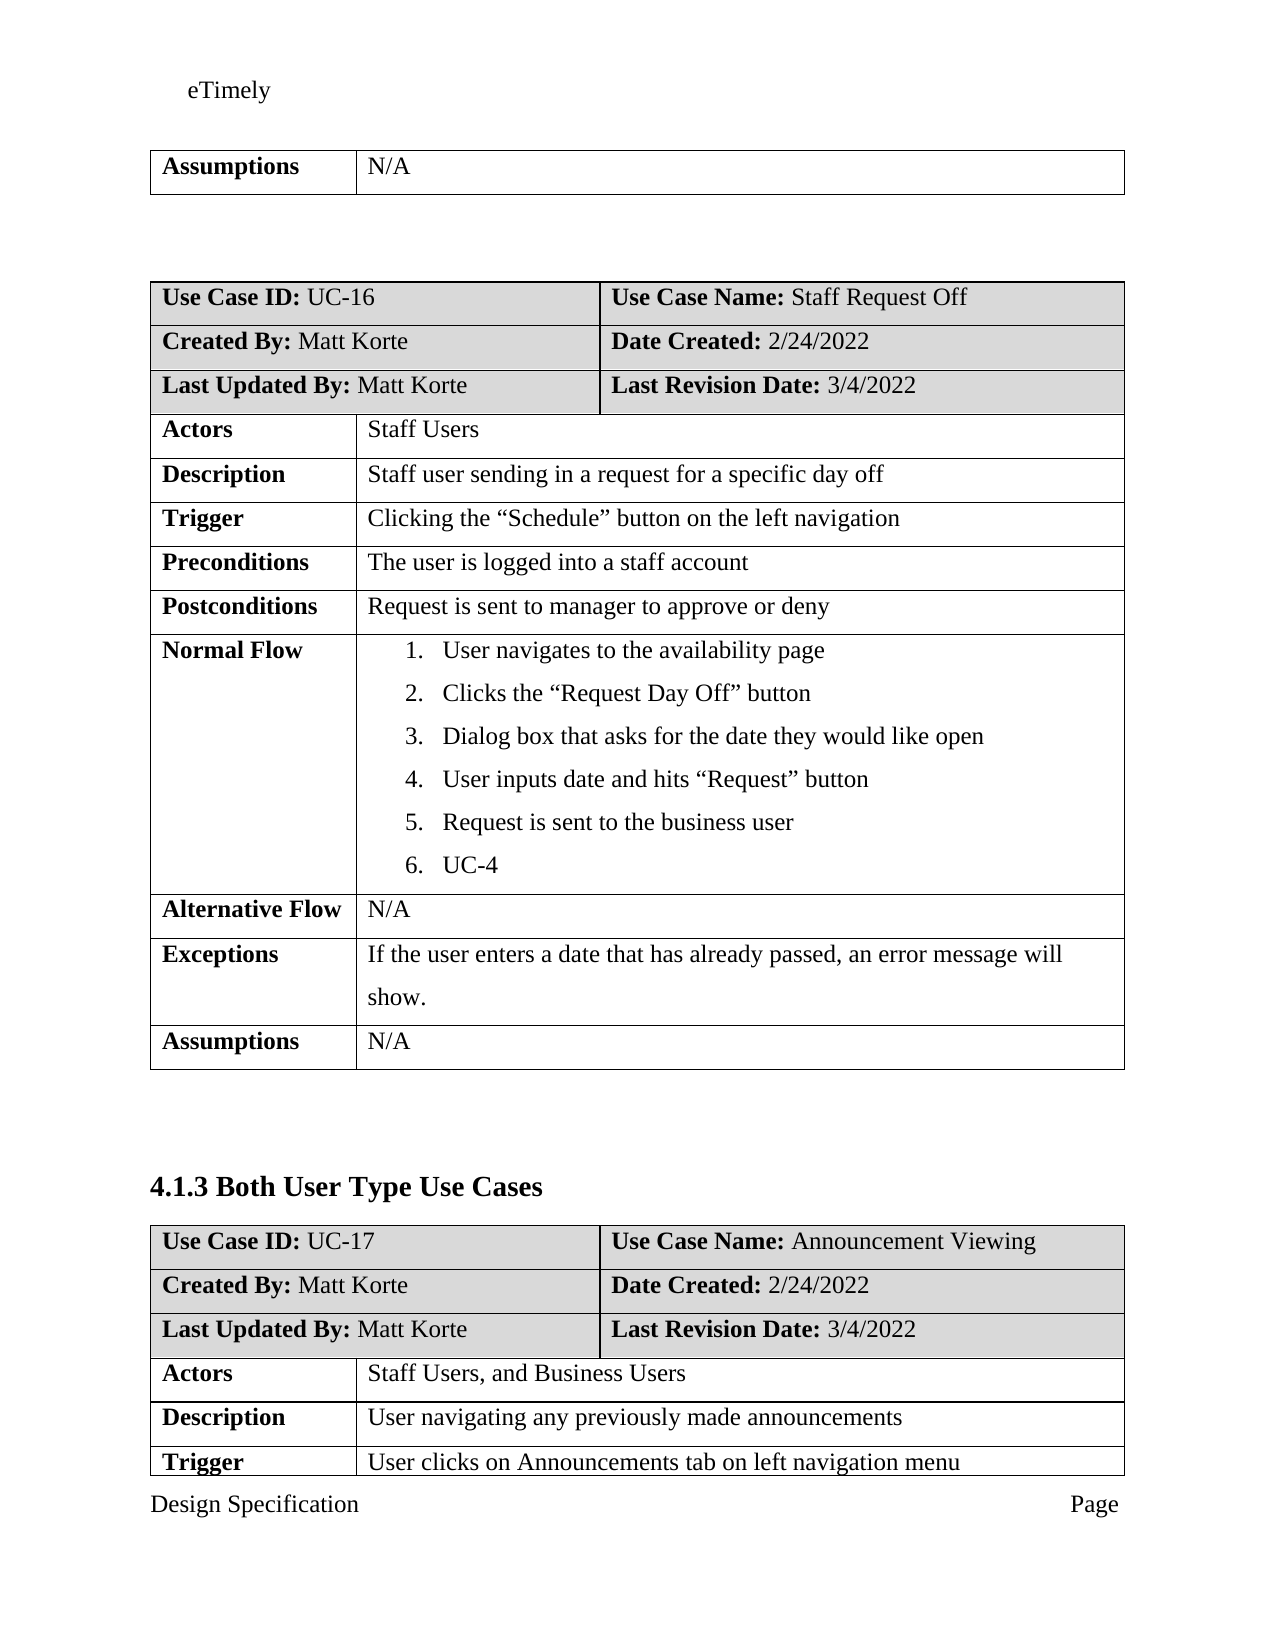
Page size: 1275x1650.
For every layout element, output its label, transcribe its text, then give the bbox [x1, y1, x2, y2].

table_cell Description [151, 459, 356, 502]
table_cell Actors [151, 415, 356, 458]
table_cell Date Created: 2/24/2022 [601, 326, 1124, 369]
table_cell Last Revision Date: 3/4/2022 [601, 371, 1124, 413]
table_cell Actors [151, 1359, 356, 1401]
table_cell Assumptions [151, 151, 356, 194]
table_cell N/A [357, 1026, 1124, 1069]
table_cell Last Updated By: Matt Korte [151, 1314, 599, 1357]
table_cell Alternative Flow [151, 895, 356, 938]
table_cell Preconditions [151, 547, 356, 590]
table_cell Trigger [151, 503, 356, 546]
table_cell Exceptions [151, 939, 356, 1025]
table_cell Trigger [151, 1447, 356, 1475]
table_cell Postconditions [151, 591, 356, 634]
subtitle 4.1.3 Both User Type Use Cases [150, 1169, 1125, 1202]
table_cell Date Created: 2/24/2022 [601, 1270, 1124, 1313]
table_cell Normal Flow [151, 635, 356, 893]
table_header Use Case Name: Announcement Viewing [601, 1226, 1124, 1269]
table_cell Assumptions [151, 1026, 356, 1069]
table_cell Created By: Matt Korte [151, 1270, 599, 1313]
table_cell User navigates to the availability page Clicks the “Request Day Off” button Dialog box that asks for the date they would like open User inputs date and hits “Request” button Request is sent to the business user UC-4 [357, 635, 1124, 893]
table_cell Clicking the “Schedule” button on the left navigation [357, 503, 1124, 546]
table_cell Request is sent to manager to approve or deny [357, 591, 1124, 634]
table_cell If the user enters a date that has already passed, an error message will show. [357, 939, 1124, 1025]
table_cell Last Revision Date: 3/4/2022 [601, 1314, 1124, 1357]
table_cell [357, 1447, 1124, 1475]
table_cell Staff Users, and Business Users [357, 1359, 1124, 1401]
table_cell The user is logged into a staff account [357, 547, 1124, 590]
table_cell N/A [357, 151, 1124, 194]
table_cell Staff user sending in a request for a specific day off [357, 459, 1124, 502]
table_cell N/A [357, 895, 1124, 938]
table_header Use Case ID: UC-17 [151, 1226, 599, 1269]
table_cell Staff Users [357, 415, 1124, 458]
table_cell Description [151, 1403, 356, 1446]
table_header Use Case ID: UC-16 [151, 283, 599, 325]
table_header Use Case Name: Staff Request Off [601, 283, 1124, 325]
table_cell Last Updated By: Matt Korte [151, 371, 599, 413]
table_cell User navigating any previously made announcements [357, 1403, 1124, 1446]
table_cell Created By: Matt Korte [151, 326, 599, 369]
